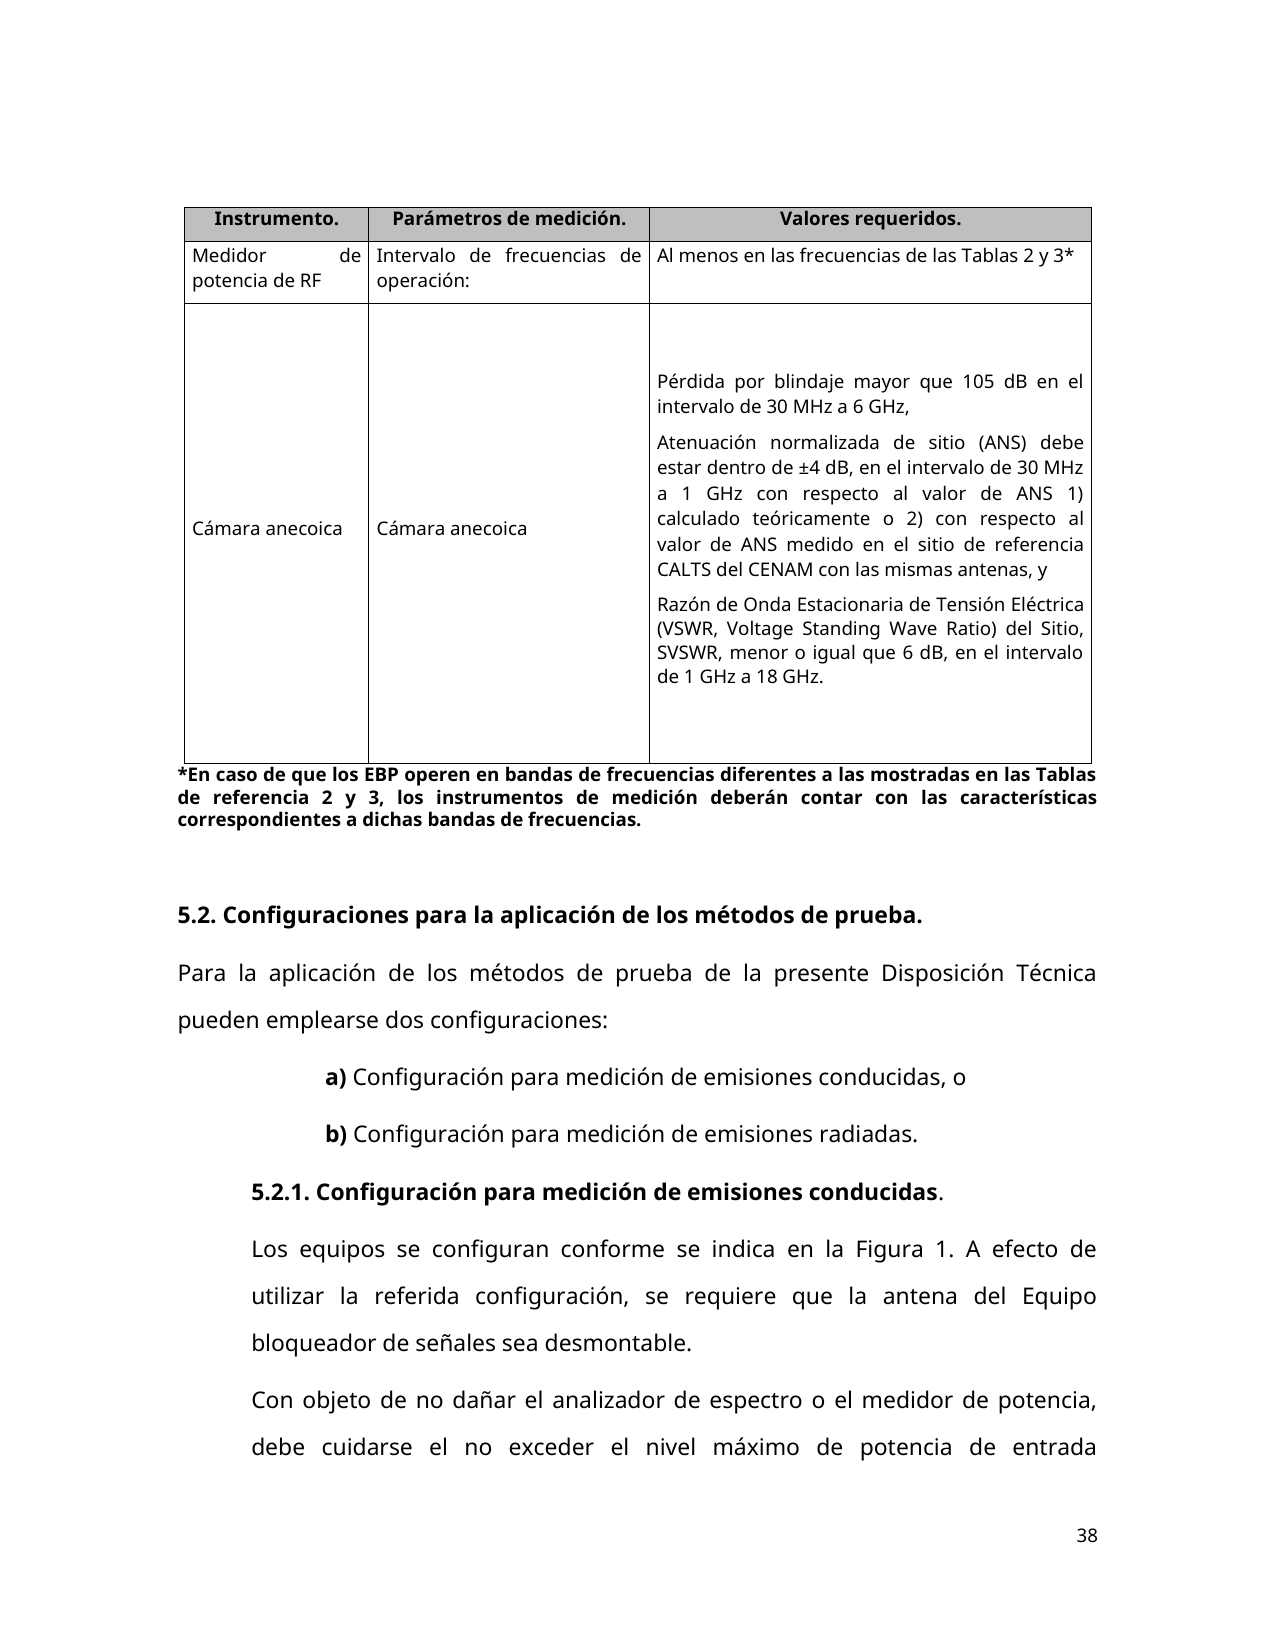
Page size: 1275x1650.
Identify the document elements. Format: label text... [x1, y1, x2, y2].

text 5.2.1. Configuración para medición de emisiones conducidas. [251, 1176, 1098, 1207]
text 5.2. Configuraciones para la aplicación de los métodos de prueba. [177, 899, 1098, 931]
text b) Configuración para medición de emisiones radiadas. [325, 1118, 1098, 1150]
table_header Instrumento. [185, 208, 368, 241]
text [251, 1384, 1098, 1462]
text Los equipos se configuran conforme se indica en la Figura 1. A efecto de utilizar la referida configuración, se requiere que la antena del Equipo bloqueador de señales sea desmontable. [251, 1233, 1098, 1358]
table_cell Al menos en las frecuencias de las Tablas 2 y 3* [650, 242, 1091, 303]
text *En caso de que los EBP operen en bandas de frecuencias diferentes a las mostradas en las Tablas de referencia 2 y 3, los instrumentos de medición deberán contar con las características correspondientes a dichas bandas de frecuencias. [177, 764, 1098, 831]
table_cell Pérdida por blindaje mayor que 105 dB en el intervalo de 30 MHz a 6 GHz, Atenuación normalizada de sitio (ANS) debe estar dentro de ±4 dB, en el intervalo de 30 MHz a 1 GHz con respecto al valor de ANS 1) calculado teóricamente o 2) con respecto al valor de ANS medido en el sitio de referencia CALTS del CENAM con las mismas antenas, y Razón de Onda Estacionaria de Tensión Eléctrica (VSWR, Voltage Standing Wave Ratio) del Sitio, SVSWR, menor o igual que 6 dB, en el intervalo de 1 GHz a 18 GHz. [650, 304, 1091, 763]
table_cell Intervalo de frecuencias de operación: [369, 242, 649, 303]
table_cell Cámara anecoica [185, 304, 368, 763]
text a) Configuración para medición de emisiones conducidas, o [325, 1061, 1098, 1092]
table_cell Medidor de potencia de RF [185, 242, 368, 303]
table_header Valores requeridos. [650, 208, 1091, 241]
table_cell Cámara anecoica [369, 304, 649, 763]
table_header Parámetros de medición. [369, 208, 649, 241]
text Para la aplicación de los métodos de prueba de la presente Disposición Técnica pueden emplearse dos configuraciones: [177, 957, 1098, 1035]
